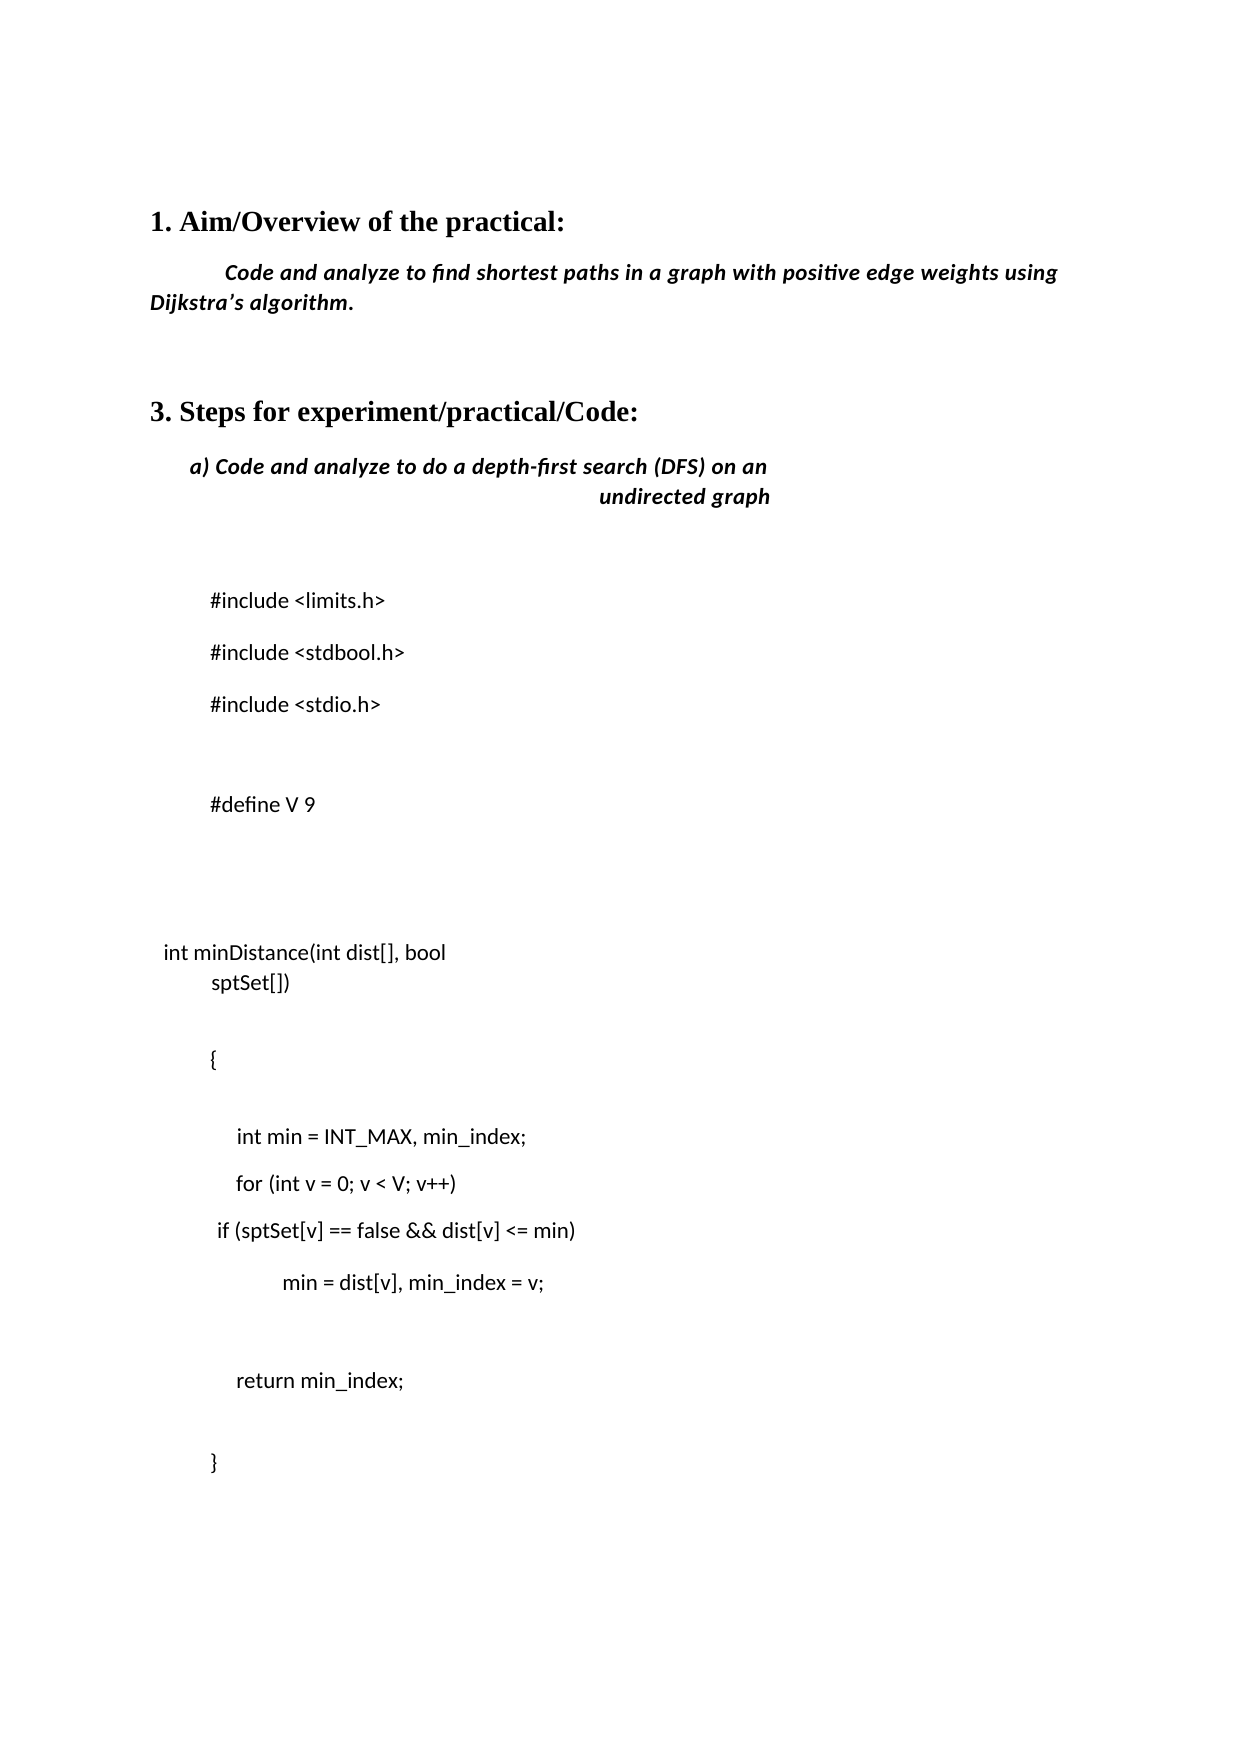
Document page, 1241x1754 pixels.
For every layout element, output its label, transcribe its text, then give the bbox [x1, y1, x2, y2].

text } [210, 1448, 616, 1476]
text int minDistance(int dist[], bool sptSet[]) [150, 938, 518, 996]
text 1. Aim/Overview of the practical: [150, 204, 1090, 237]
text a) Code and analyze to do a depth-first search (DFS) on an undirected graph [150, 452, 770, 511]
text return min_index; [236, 1366, 616, 1394]
text #include <stdbool.h> [210, 638, 616, 666]
text int min = INT_MAX, min_index; [237, 1122, 616, 1150]
text for (int v = 0; v < V; v++) [236, 1169, 616, 1197]
text 3. Steps for experiment/practical/Code: [150, 394, 1090, 427]
text if (sptSet[v] == false && dist[v] <= min) [150, 1216, 576, 1244]
text #define V 9 [210, 790, 616, 818]
text Code and analyze to find shortest paths in a graph with positive edge weights using Dijkstra’s algorithm. [150, 258, 1090, 316]
text #include <limits.h> [210, 586, 616, 614]
text min = dist[v], min_index = v; [282, 1268, 616, 1296]
text { [210, 1045, 616, 1073]
text #include <stdio.h> [210, 690, 616, 718]
